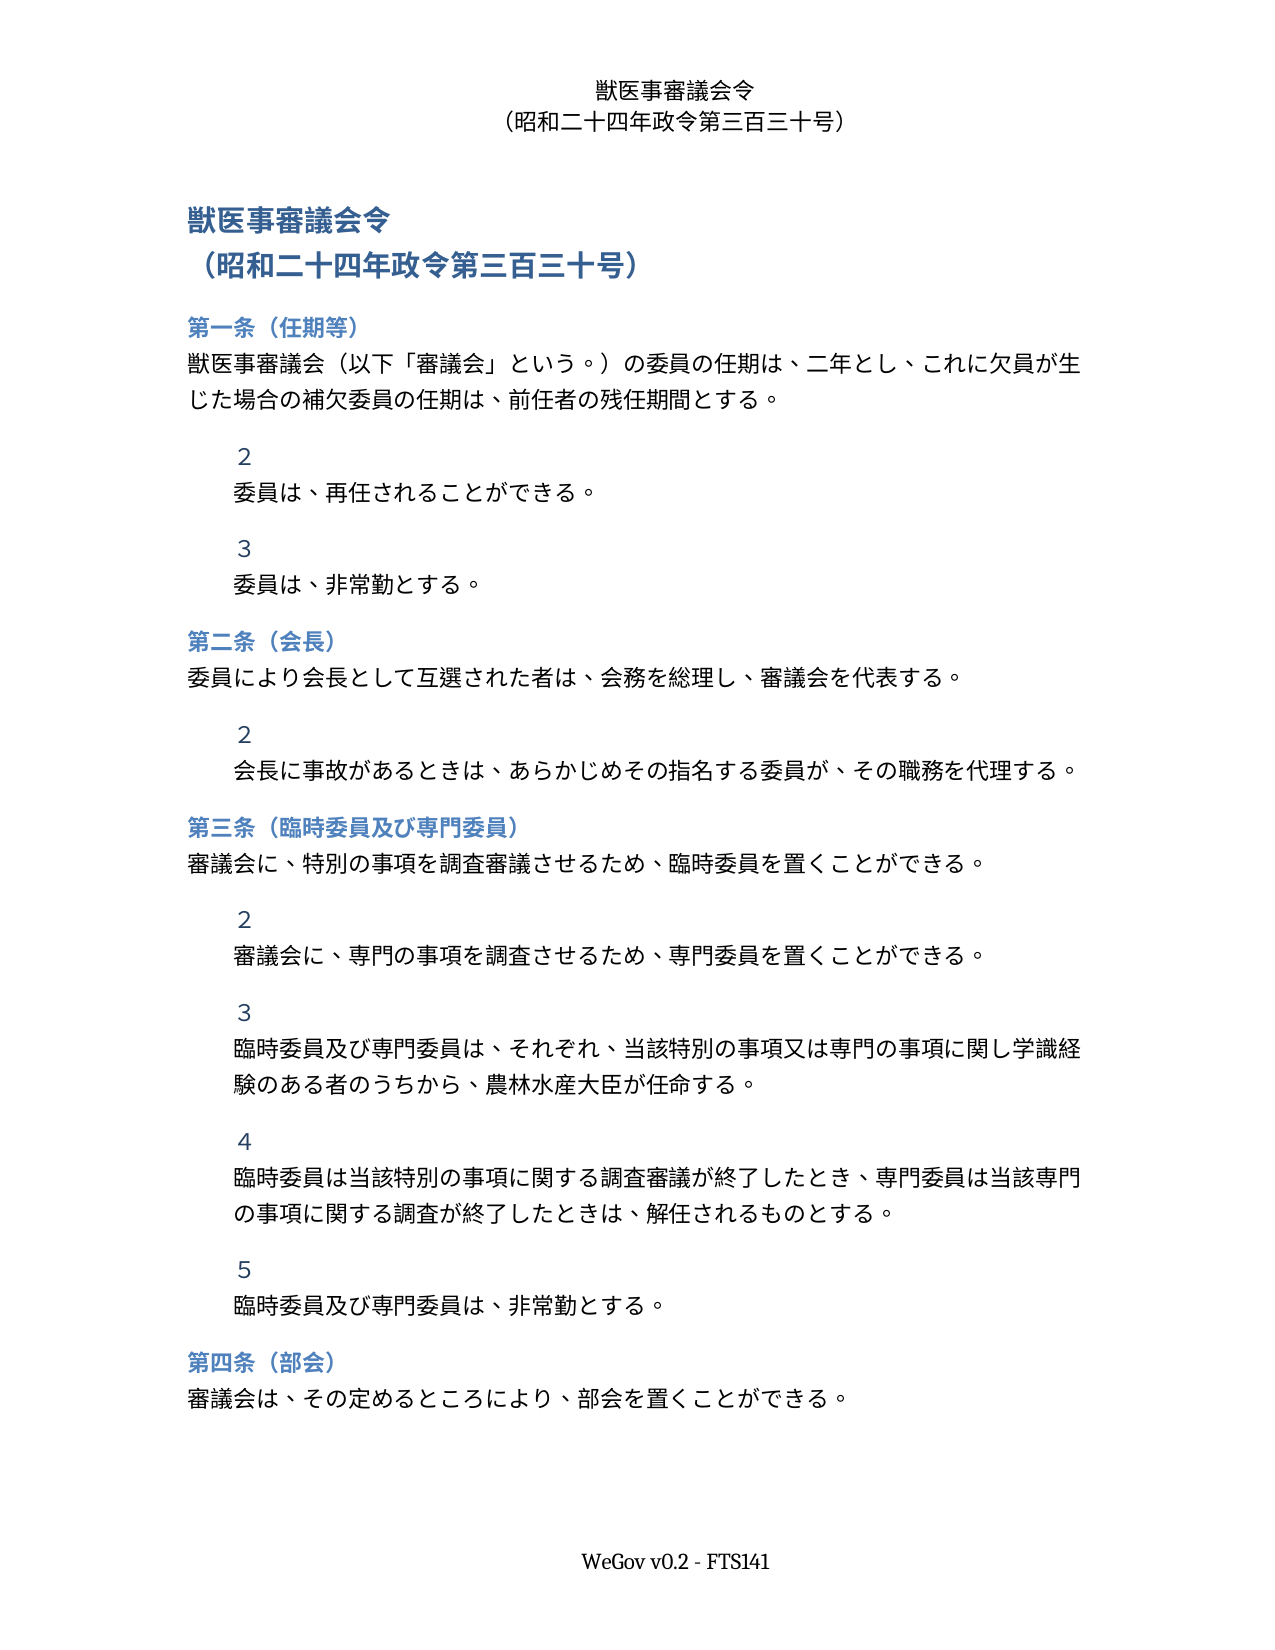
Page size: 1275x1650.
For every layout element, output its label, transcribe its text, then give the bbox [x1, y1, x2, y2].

text 委員は、非常勤とする。 [233, 569, 1087, 601]
subtitle ２ [233, 904, 1087, 936]
subtitle ５ [233, 1254, 1087, 1286]
subtitle 獣医事審議会令 （昭和二十四年政令第三百三十号） [187, 200, 1087, 285]
subtitle ３ [233, 533, 1087, 565]
text 臨時委員及び専門委員は、それぞれ、当該特別の事項又は専門の事項に関し学識経験のある者のうちから、農林水産大臣が任命する。 [233, 1033, 1087, 1100]
subtitle ４ [233, 1126, 1087, 1157]
subtitle ２ [233, 719, 1087, 750]
subtitle ３ [233, 997, 1087, 1028]
text 会長に事故があるときは、あらかじめその指名する委員が、その職務を代理する。 [233, 755, 1087, 786]
subtitle ２ [233, 441, 1087, 472]
text 臨時委員及び専門委員は、非常勤とする。 [233, 1290, 1087, 1321]
subtitle 第一条（任期等） [187, 312, 1087, 343]
text 委員は、再任されることができる。 [233, 477, 1087, 508]
text 審議会に、専門の事項を調査させるため、専門委員を置くことができる。 [233, 940, 1087, 971]
text 審議会は、その定めるところにより、部会を置くことができる。 [187, 1383, 1087, 1414]
subtitle 第四条（部会） [187, 1347, 1087, 1378]
text 獣医事審議会（以下「審議会」という。）の委員の任期は、二年とし、これに欠員が生じた場合の補欠委員の任期は、前任者の残任期間とする。 [187, 348, 1087, 415]
subtitle 第二条（会長） [187, 626, 1087, 657]
text 臨時委員は当該特別の事項に関する調査審議が終了したとき、専門委員は当該専門の事項に関する調査が終了したときは、解任されるものとする。 [233, 1162, 1087, 1229]
text 審議会に、特別の事項を調査審議させるため、臨時委員を置くことができる。 [187, 847, 1087, 879]
subtitle 第三条（臨時委員及び専門委員） [187, 812, 1087, 843]
text 委員により会長として互選された者は、会務を総理し、審議会を代表する。 [187, 662, 1087, 693]
